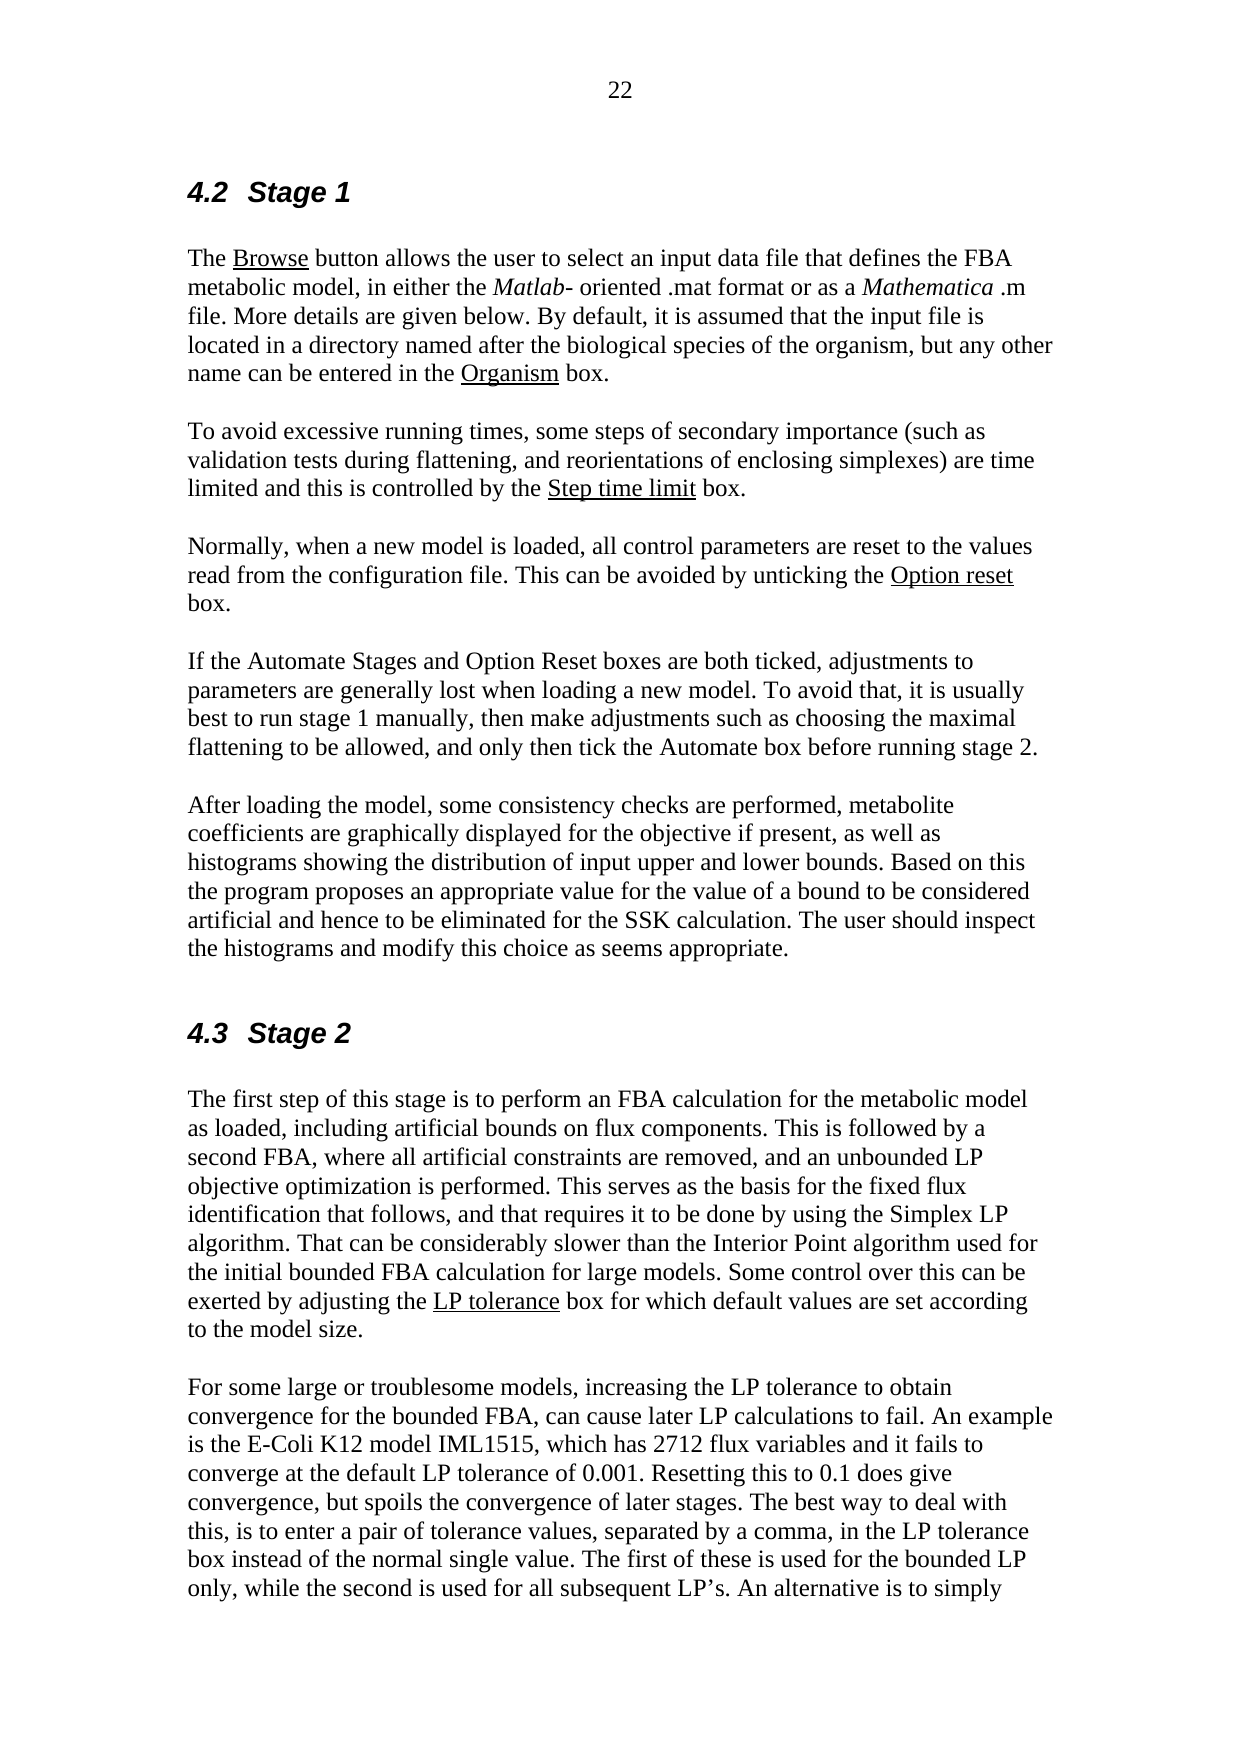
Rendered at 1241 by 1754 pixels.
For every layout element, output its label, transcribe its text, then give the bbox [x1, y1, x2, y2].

subtitle Stage 2 [187, 1016, 1053, 1049]
text After loading the model, some consistency checks are performed, metabolite coefficients are graphically displayed for the objective if present, as well as histograms showing the distribution of input upper and lower bounds. Based on this the program proposes an appropriate value for the value of a bound to be considered artificial and hence to be eliminated for the SSK calculation. The user should inspect the histograms and modify this choice as seems appropriate. [187, 790, 1053, 962]
text Normally, when a new model is loaded, all control parameters are reset to the values read from the configuration file. This can be avoided by unticking the Option reset box. [187, 531, 1053, 617]
subtitle Stage 1 [187, 175, 1053, 208]
text If the Automate Stages and Option Reset boxes are both ticked, adjustments to parameters are generally lost when loading a new model. To avoid that, it is usually best to run stage 1 manually, then make adjustments such as choosing the maximal flattening to be allowed, and only then tick the Automate box before running stage 2. [187, 646, 1053, 761]
text The Browse button allows the user to select an input data file that defines the FBA metabolic model, in either the Matlab- oriented .mat format or as a Mathematica .m file. More details are given below. By default, it is assumed that the input file is located in a directory named after the biological species of the organism, but any other name can be entered in the Organism box. [187, 243, 1053, 387]
text The first step of this stage is to perform an FBA calculation for the metabolic model as loaded, including artificial bounds on flux components. This is followed by a second FBA, where all artificial constraints are removed, and an unbounded LP objective optimization is performed. This serves as the basis for the fixed flux identification that follows, and that requires it to be done by using the Simplex LP algorithm. That can be considerably slower than the Interior Point algorithm used for the initial bounded FBA calculation for large models. Some control over this can be exerted by adjusting the LP tolerance box for which default values are set according to the model size. [187, 1084, 1053, 1343]
text To avoid excessive running times, some steps of secondary importance (such as validation tests during flattening, and reorientations of enclosing simplexes) are time limited and this is controlled by the Step time limit box. [187, 416, 1053, 502]
